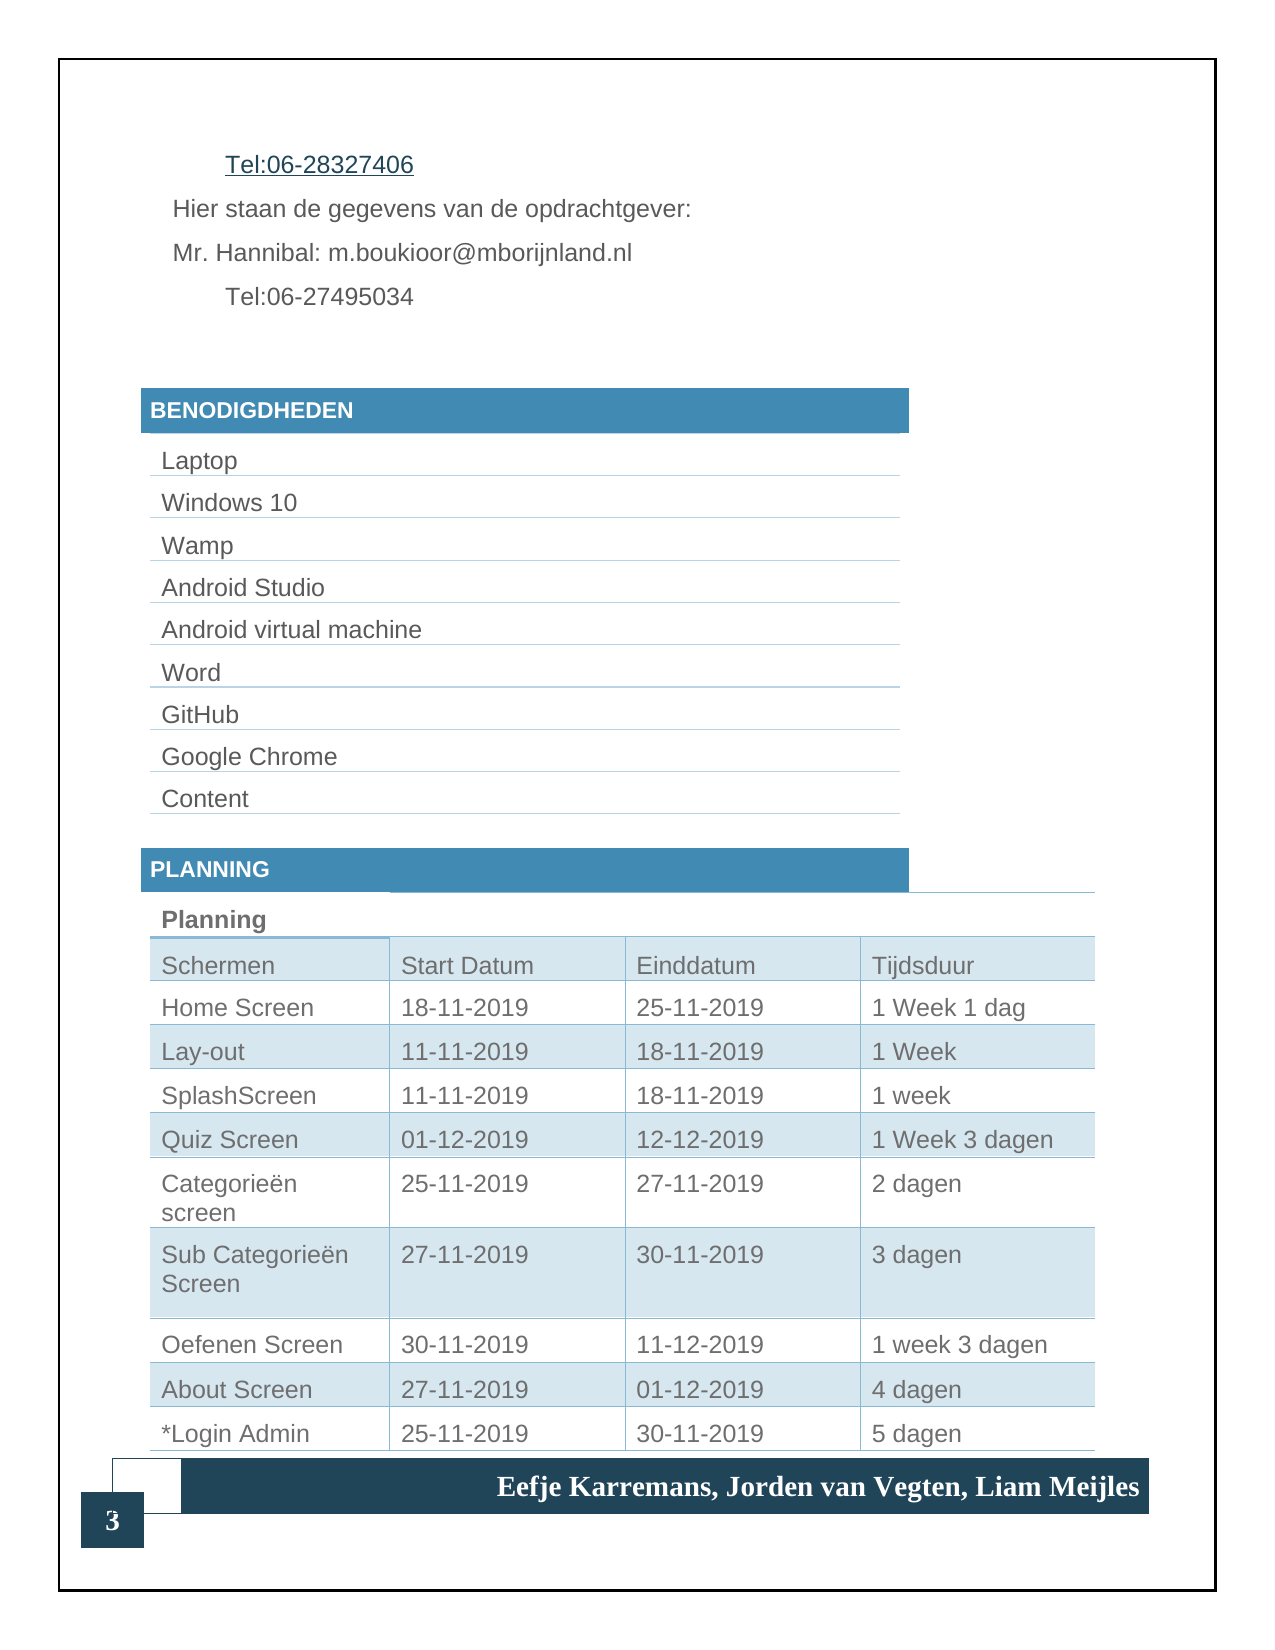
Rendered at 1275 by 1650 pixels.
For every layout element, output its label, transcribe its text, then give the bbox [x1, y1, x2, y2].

list Hier staan de gegevens van de opdrachtgever: [172, 194, 900, 223]
table_cell 5 dagen [861, 1407, 1095, 1450]
table_cell 25-11-2019 [390, 1407, 625, 1450]
table_cell 12-12-2019 [626, 1113, 860, 1156]
table_cell 1 Week 3 dagen [861, 1113, 1095, 1156]
table_header Planning [150, 892, 389, 936]
table_cell Android virtual machine [150, 603, 900, 644]
table_cell 01-12-2019 [626, 1363, 860, 1406]
table_cell 1 week 3 dagen [861, 1319, 1095, 1362]
table_cell 30-11-2019 [626, 1228, 860, 1317]
table_cell Tijdsduur [861, 937, 1095, 980]
table_cell 30-11-2019 [626, 1407, 860, 1450]
table_cell Word [150, 645, 900, 686]
table_cell Lay-out [150, 1025, 389, 1068]
table_cell 11-12-2019 [626, 1319, 860, 1362]
table_cell 2 dagen [861, 1158, 1095, 1227]
table_cell 4 dagen [861, 1363, 1095, 1406]
table_cell 18-11-2019 [626, 1069, 860, 1112]
table_cell 27-11-2019 [390, 1363, 625, 1406]
table_cell *Login Admin [150, 1407, 389, 1450]
table_cell Categorieën screen [150, 1158, 389, 1227]
table_cell About Screen [150, 1363, 389, 1406]
table_cell Einddatum [626, 937, 860, 980]
table_cell Google Chrome [150, 730, 900, 771]
table_cell GitHub [150, 688, 900, 729]
table_cell SplashScreen [150, 1069, 389, 1112]
table_cell Content [150, 772, 900, 813]
table_cell 1 Week [861, 1025, 1095, 1068]
subtitle Benodigdheden [142, 390, 908, 432]
table_cell 18-11-2019 [390, 981, 625, 1024]
table_cell 1 week [861, 1069, 1095, 1112]
table_cell 27-11-2019 [390, 1228, 625, 1317]
subtitle PLanning [142, 849, 908, 891]
list Mr. Hannibal: m.boukioor@mborijnland.nl [172, 238, 900, 267]
table_cell 30-11-2019 [390, 1319, 625, 1362]
table_cell 3 dagen [861, 1228, 1095, 1317]
table_cell 1 Week 1 dag [861, 981, 1095, 1024]
table_cell Android Studio [150, 561, 900, 602]
table_cell 18-11-2019 [626, 1025, 860, 1068]
table_cell 11-11-2019 [390, 1025, 625, 1068]
table_cell Start Datum [390, 937, 625, 980]
table_cell 25-11-2019 [390, 1158, 625, 1227]
table_cell 27-11-2019 [626, 1158, 860, 1227]
table_header Laptop [150, 434, 900, 475]
table_cell Sub Categorieën Screen [150, 1228, 389, 1317]
table_cell Windows 10 [150, 476, 900, 517]
table_cell Wamp [150, 518, 900, 559]
list Tel:06-27495034 [172, 282, 900, 311]
table_cell 01-12-2019 [390, 1113, 625, 1156]
table_cell 25-11-2019 [626, 981, 860, 1024]
table_cell Home Screen [150, 981, 389, 1024]
list Tel:06-28327406 [172, 150, 900, 179]
table_cell Quiz Screen [150, 1113, 389, 1156]
table_cell Schermen [150, 939, 389, 980]
table_cell Oefenen Screen [150, 1319, 389, 1362]
table_cell 11-11-2019 [390, 1069, 625, 1112]
